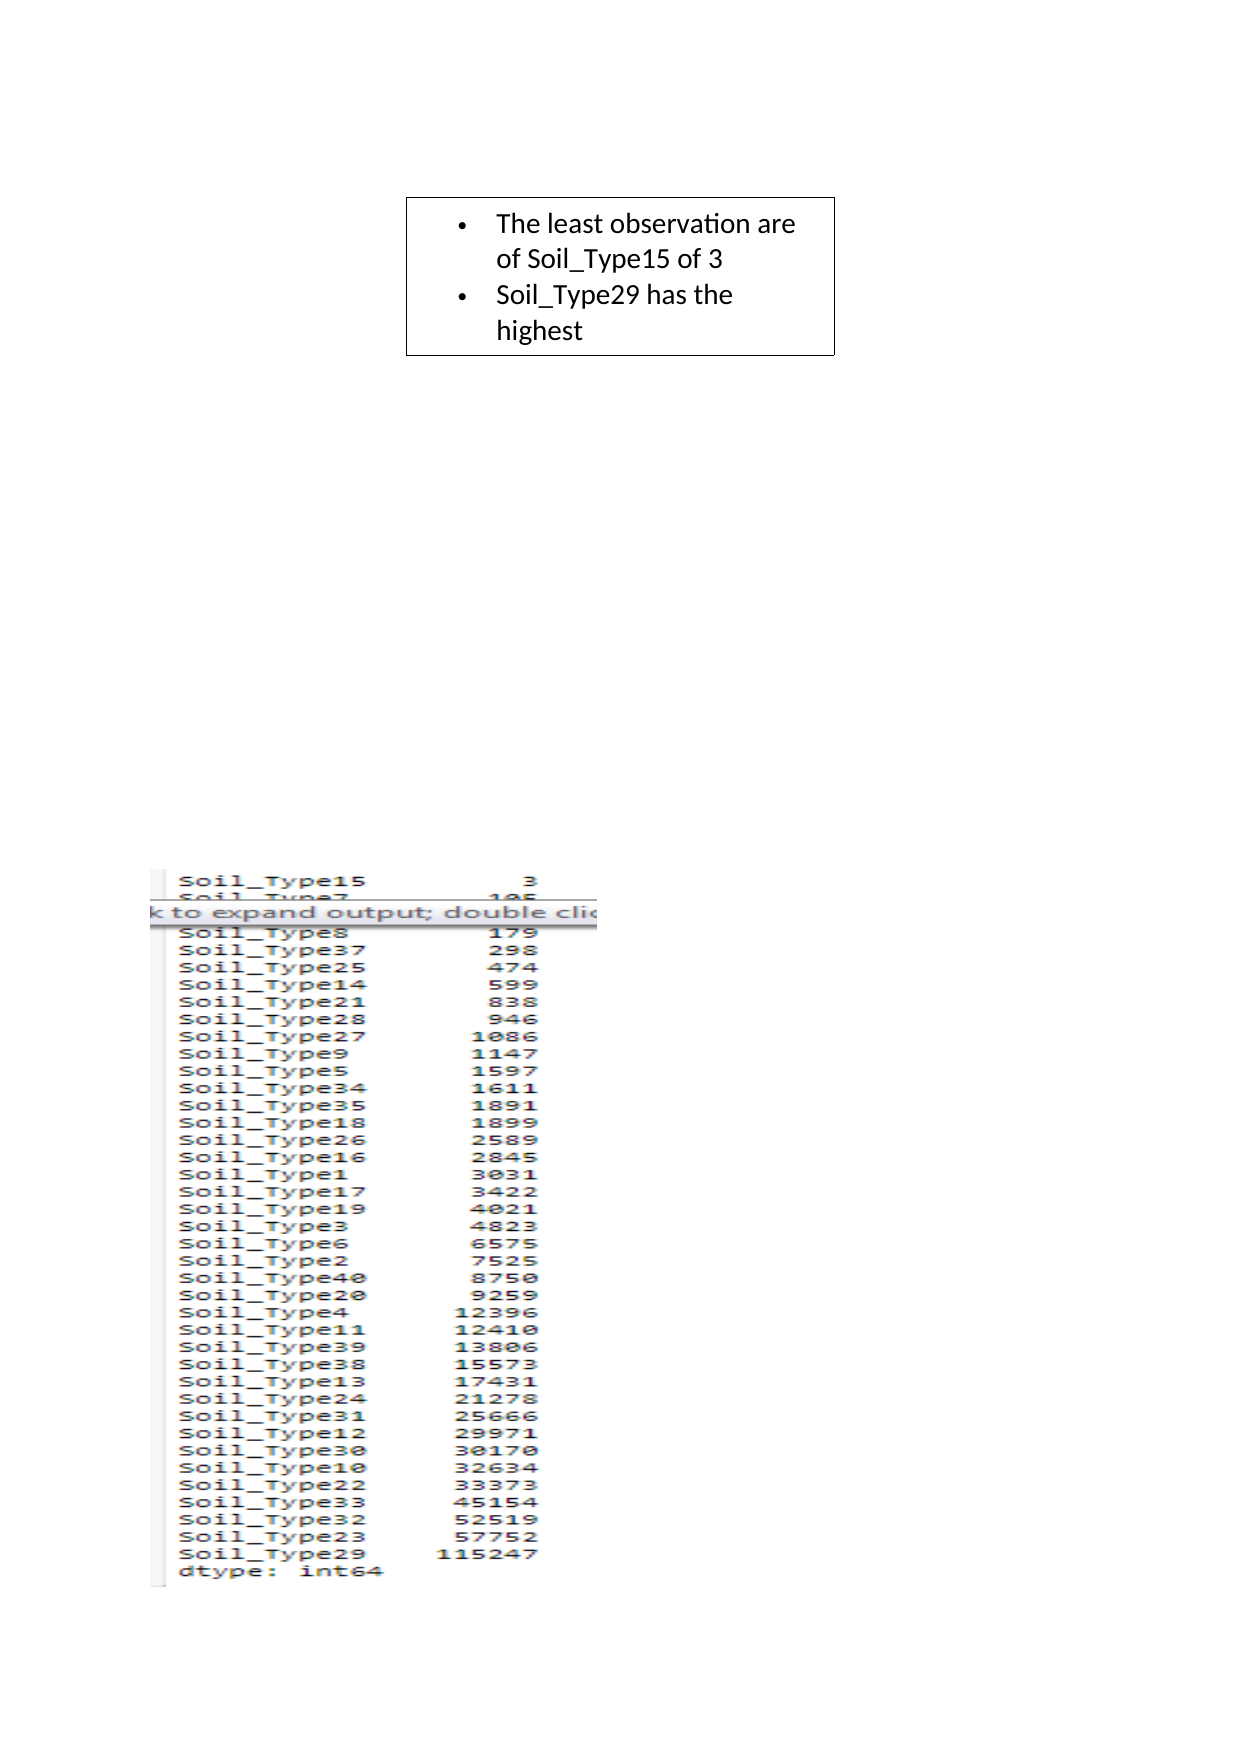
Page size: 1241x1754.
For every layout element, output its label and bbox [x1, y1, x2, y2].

picture [150, 869, 597, 1587]
